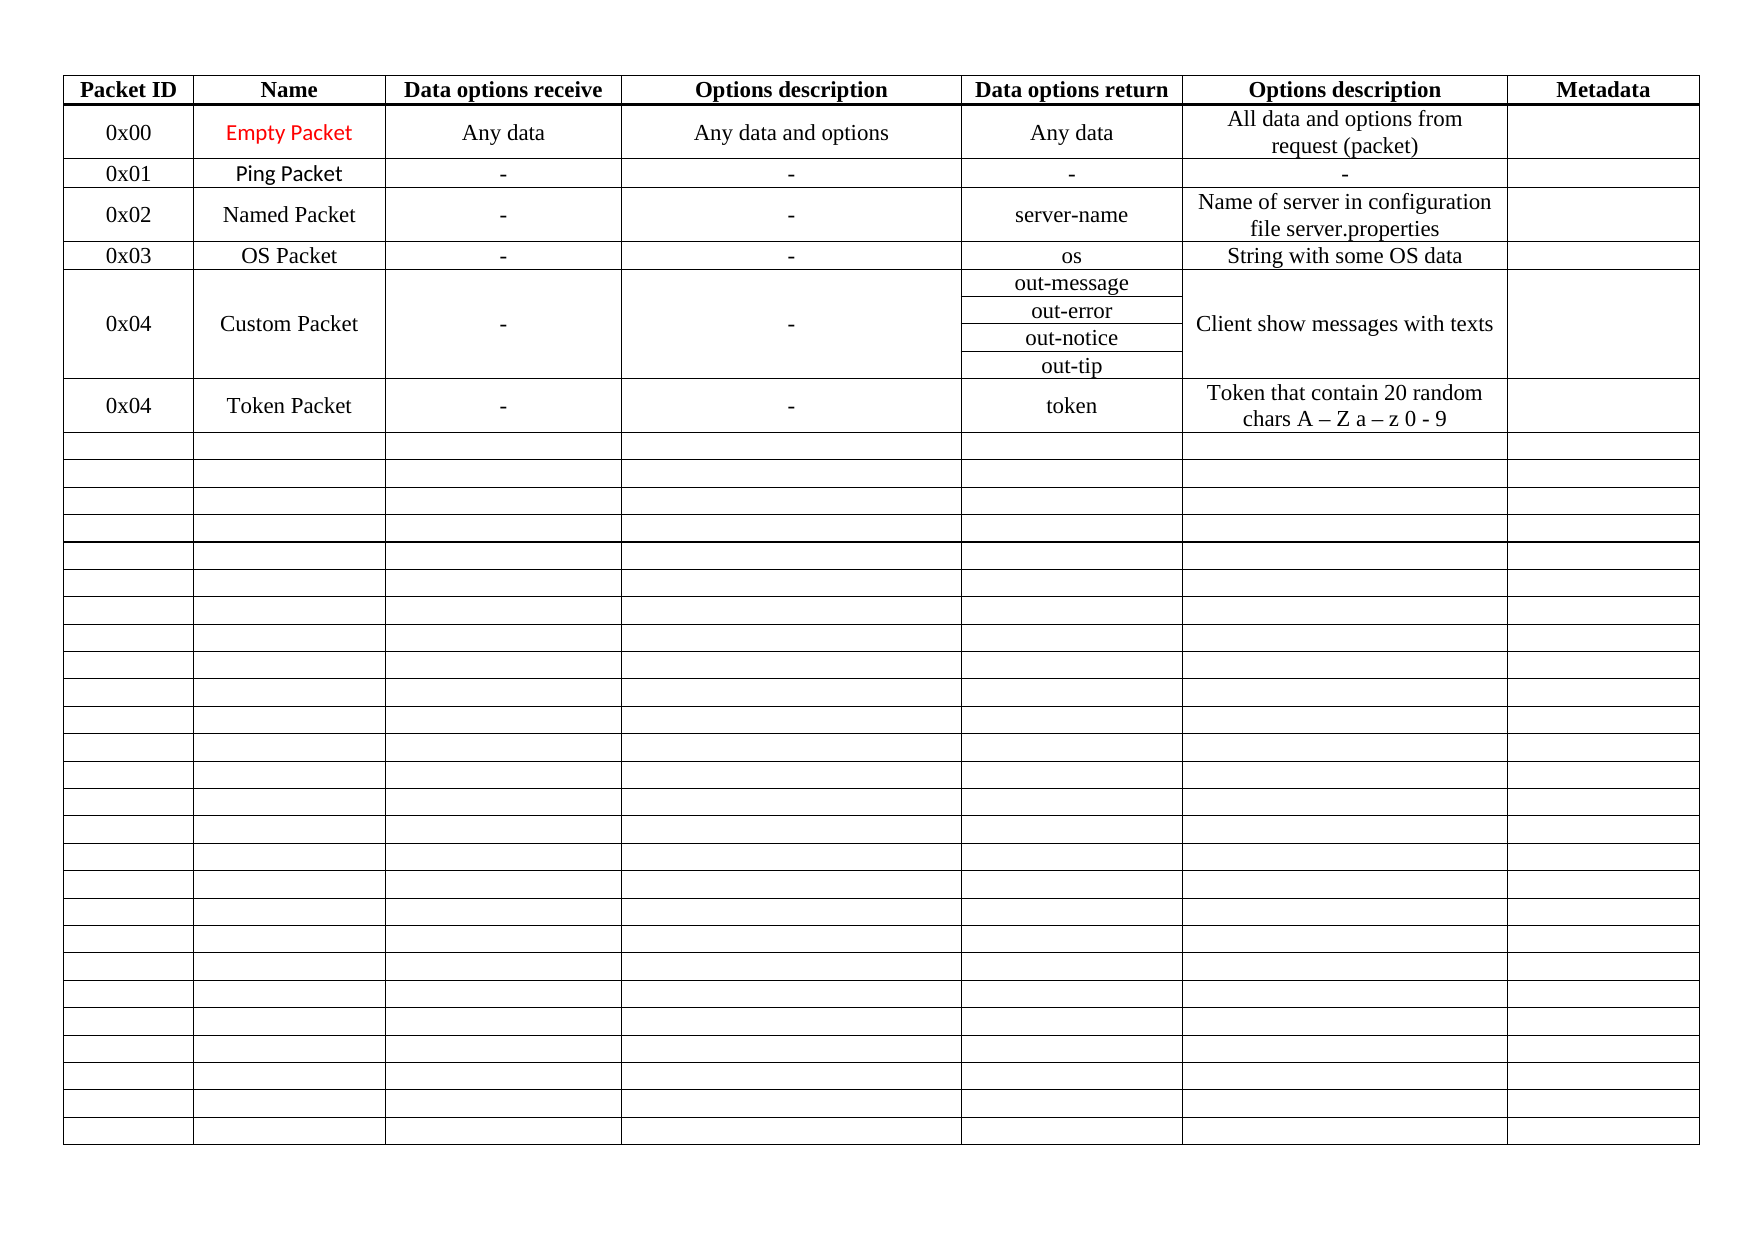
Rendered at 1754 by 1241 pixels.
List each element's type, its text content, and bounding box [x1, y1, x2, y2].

table_cell [1508, 597, 1699, 623]
table_cell [386, 1063, 621, 1089]
table_cell [386, 871, 621, 897]
table_cell - [386, 242, 621, 268]
table_cell [622, 515, 961, 541]
table_header Packet ID [64, 76, 193, 102]
table_cell [1508, 270, 1699, 378]
table_cell [962, 1008, 1182, 1034]
table_cell [194, 1090, 385, 1117]
table_cell os [962, 242, 1182, 268]
table_cell [386, 844, 621, 870]
table_cell [1183, 789, 1507, 815]
table_cell [962, 625, 1182, 651]
table_cell [1508, 926, 1699, 952]
table_cell - [386, 379, 621, 432]
table_cell [622, 679, 961, 706]
table_cell [1183, 953, 1507, 980]
table_cell [64, 625, 193, 651]
table_cell [1508, 433, 1699, 459]
table_cell out-notice [962, 324, 1182, 351]
table_cell [386, 981, 621, 1007]
table_cell - [622, 379, 961, 432]
table_cell [962, 1118, 1182, 1144]
table_cell Named Packet [194, 188, 385, 241]
table_cell [622, 789, 961, 815]
table_cell [386, 625, 621, 651]
table_cell [386, 707, 621, 733]
table_cell [1183, 679, 1507, 706]
table_cell [1508, 1118, 1699, 1144]
table_cell - [1183, 159, 1507, 187]
table_cell Any data and options [622, 106, 961, 158]
table_header Data options return [962, 76, 1182, 102]
table_cell out-tip [962, 352, 1182, 378]
table_cell Client show messages with texts [1183, 270, 1507, 378]
table_cell [962, 844, 1182, 870]
table_cell [64, 707, 193, 733]
table_cell [64, 953, 193, 980]
table_cell [386, 953, 621, 980]
table_cell Any data [386, 106, 621, 158]
table_cell [1183, 926, 1507, 952]
table_cell [1183, 597, 1507, 623]
table_cell [622, 981, 961, 1007]
table_cell [622, 543, 961, 569]
table_cell [962, 570, 1182, 596]
table_cell [194, 1063, 385, 1089]
table_cell [622, 1118, 961, 1144]
table_cell [194, 597, 385, 623]
table_cell [1183, 1008, 1507, 1034]
table_cell [64, 816, 193, 843]
table_cell 0x04 [64, 379, 193, 432]
table_cell [622, 871, 961, 897]
table_cell [962, 816, 1182, 843]
table_cell [64, 433, 193, 459]
table_cell [386, 789, 621, 815]
table_cell Custom Packet [194, 270, 385, 378]
table_cell [962, 707, 1182, 733]
table_cell [386, 926, 621, 952]
table_cell Ping Packet [194, 159, 385, 187]
table_cell [1183, 488, 1507, 514]
table_cell [386, 433, 621, 459]
table_cell [64, 1063, 193, 1089]
table_cell [194, 543, 385, 569]
table_cell [1508, 625, 1699, 651]
table_cell [194, 625, 385, 651]
table_cell [64, 926, 193, 952]
table_cell 0x02 [64, 188, 193, 241]
table_cell [622, 844, 961, 870]
table_cell 0x00 [64, 106, 193, 158]
table_header Name [194, 76, 385, 102]
table_cell [962, 1036, 1182, 1062]
table_cell [1508, 1063, 1699, 1089]
table_cell [64, 543, 193, 569]
table_cell [1183, 625, 1507, 651]
table_cell [194, 433, 385, 459]
table_cell [64, 1036, 193, 1062]
table_cell [386, 652, 621, 678]
table_cell [1183, 1036, 1507, 1062]
table_cell [1508, 762, 1699, 788]
table_cell [622, 652, 961, 678]
table_cell 0x04 [64, 270, 193, 378]
table_cell [386, 570, 621, 596]
table_cell [194, 981, 385, 1007]
table_cell [64, 734, 193, 761]
table_cell - [622, 159, 961, 187]
table_cell [1508, 543, 1699, 569]
table_cell [194, 926, 385, 952]
table_cell [622, 488, 961, 514]
table_cell [194, 652, 385, 678]
table_cell token [962, 379, 1182, 432]
table_cell [1508, 460, 1699, 487]
table_cell out-error [962, 297, 1182, 323]
table_cell - [386, 270, 621, 378]
table_cell [962, 488, 1182, 514]
table_cell [962, 433, 1182, 459]
table_cell [1508, 707, 1699, 733]
table_cell [962, 953, 1182, 980]
table_cell [962, 460, 1182, 487]
table_cell [386, 1036, 621, 1062]
table_cell [1183, 433, 1507, 459]
table_cell [386, 1008, 621, 1034]
table_cell [1183, 899, 1507, 925]
table_cell [1508, 515, 1699, 541]
table_cell [194, 816, 385, 843]
table_cell [194, 570, 385, 596]
table_cell [1508, 1090, 1699, 1117]
table_cell [1183, 652, 1507, 678]
table_cell [194, 953, 385, 980]
table_header Data options receive [386, 76, 621, 102]
table_cell [622, 1090, 961, 1117]
table_cell [622, 570, 961, 596]
table_cell [64, 981, 193, 1007]
table_cell Empty Packet [194, 106, 385, 158]
table_cell - [386, 188, 621, 241]
table_cell - [962, 159, 1182, 187]
table_cell [1508, 1036, 1699, 1062]
table_cell out-message [962, 270, 1182, 296]
table_cell [622, 762, 961, 788]
table_cell [1508, 159, 1699, 187]
table_cell [194, 899, 385, 925]
table_cell [1183, 1063, 1507, 1089]
table_cell [64, 762, 193, 788]
table_cell [1508, 379, 1699, 432]
table_cell [64, 597, 193, 623]
table_cell [962, 679, 1182, 706]
table_cell [194, 734, 385, 761]
table_cell [194, 679, 385, 706]
table_cell [1508, 570, 1699, 596]
table_cell [622, 816, 961, 843]
table_cell [622, 707, 961, 733]
table_cell [1508, 679, 1699, 706]
table_cell [622, 953, 961, 980]
table_cell Name of server in configuration file server.properties [1183, 188, 1507, 241]
table_cell [1183, 460, 1507, 487]
table_cell [64, 844, 193, 870]
table_cell [1183, 1118, 1507, 1144]
table_cell [386, 1118, 621, 1144]
table_cell [1183, 570, 1507, 596]
table_cell [64, 515, 193, 541]
table_cell [962, 652, 1182, 678]
table_cell - [622, 188, 961, 241]
table_cell [194, 1118, 385, 1144]
table_cell [386, 597, 621, 623]
table_cell Any data [962, 106, 1182, 158]
table_cell server-name [962, 188, 1182, 241]
table_cell [1508, 488, 1699, 514]
table_cell [962, 543, 1182, 569]
table_cell [962, 734, 1182, 761]
table_cell [962, 1063, 1182, 1089]
table_cell [386, 1090, 621, 1117]
table_cell Token Packet [194, 379, 385, 432]
table_cell [1508, 953, 1699, 980]
table_cell [386, 762, 621, 788]
table_cell [1508, 789, 1699, 815]
table_cell [194, 1036, 385, 1062]
table_cell - [622, 242, 961, 268]
table_cell All data and options from request (packet) [1183, 106, 1507, 158]
table_cell [64, 460, 193, 487]
table_cell [962, 926, 1182, 952]
table_cell [64, 899, 193, 925]
table_cell OS Packet [194, 242, 385, 268]
table_cell [1183, 844, 1507, 870]
table_cell [64, 1118, 193, 1144]
table_cell [1508, 844, 1699, 870]
table_cell [194, 762, 385, 788]
table_cell [1183, 871, 1507, 897]
table_cell [962, 899, 1182, 925]
table_cell [1508, 106, 1699, 158]
table_header Options description [1183, 76, 1507, 102]
table_cell [1508, 242, 1699, 268]
table_cell [64, 679, 193, 706]
table_cell [1183, 981, 1507, 1007]
table_cell [1508, 816, 1699, 843]
table_cell [1508, 188, 1699, 241]
table_cell [1183, 1090, 1507, 1117]
table_cell [622, 926, 961, 952]
table_cell [386, 816, 621, 843]
table_cell [386, 679, 621, 706]
table_cell [962, 597, 1182, 623]
table_cell [386, 488, 621, 514]
table_cell [1508, 734, 1699, 761]
table_cell [194, 871, 385, 897]
table_cell [194, 488, 385, 514]
table_cell [194, 515, 385, 541]
table_cell [386, 460, 621, 487]
table_cell [622, 899, 961, 925]
table_cell [622, 597, 961, 623]
table_cell [386, 734, 621, 761]
table_cell [1508, 871, 1699, 897]
table_cell [1508, 1008, 1699, 1034]
table_header Metadata [1508, 76, 1699, 102]
table_cell 0x03 [64, 242, 193, 268]
table_cell [194, 1008, 385, 1034]
table_cell [194, 460, 385, 487]
table_cell [1508, 981, 1699, 1007]
table_cell [64, 652, 193, 678]
table_cell [1183, 816, 1507, 843]
table_cell - [622, 270, 961, 378]
table_cell [622, 1008, 961, 1034]
table_cell [64, 789, 193, 815]
table_cell - [386, 159, 621, 187]
table_cell [194, 844, 385, 870]
table_cell [64, 1008, 193, 1034]
table_cell [386, 515, 621, 541]
table_cell [622, 1036, 961, 1062]
table_cell [962, 762, 1182, 788]
table_cell [962, 1090, 1182, 1117]
table_cell [1183, 515, 1507, 541]
table_cell [1508, 652, 1699, 678]
table_cell [1183, 543, 1507, 569]
table_cell Token that contain 20 random chars A – Z a – z 0 - 9 [1183, 379, 1507, 432]
table_cell [386, 899, 621, 925]
table_cell [1508, 899, 1699, 925]
table_cell [962, 515, 1182, 541]
table_cell [962, 981, 1182, 1007]
table_cell [962, 789, 1182, 815]
table_header Options description [622, 76, 961, 102]
table_cell [1183, 762, 1507, 788]
table_cell [622, 625, 961, 651]
table_cell [64, 488, 193, 514]
table_cell [622, 433, 961, 459]
table_cell 0x01 [64, 159, 193, 187]
table_cell [1183, 734, 1507, 761]
table_cell String with some OS data [1183, 242, 1507, 268]
table_cell [622, 734, 961, 761]
table_cell [194, 707, 385, 733]
table_cell [386, 543, 621, 569]
table_cell [622, 1063, 961, 1089]
table_cell [64, 570, 193, 596]
table_cell [962, 871, 1182, 897]
table_cell [622, 460, 961, 487]
table_cell [1183, 707, 1507, 733]
table_cell [64, 1090, 193, 1117]
table_cell [194, 789, 385, 815]
table_cell [64, 871, 193, 897]
